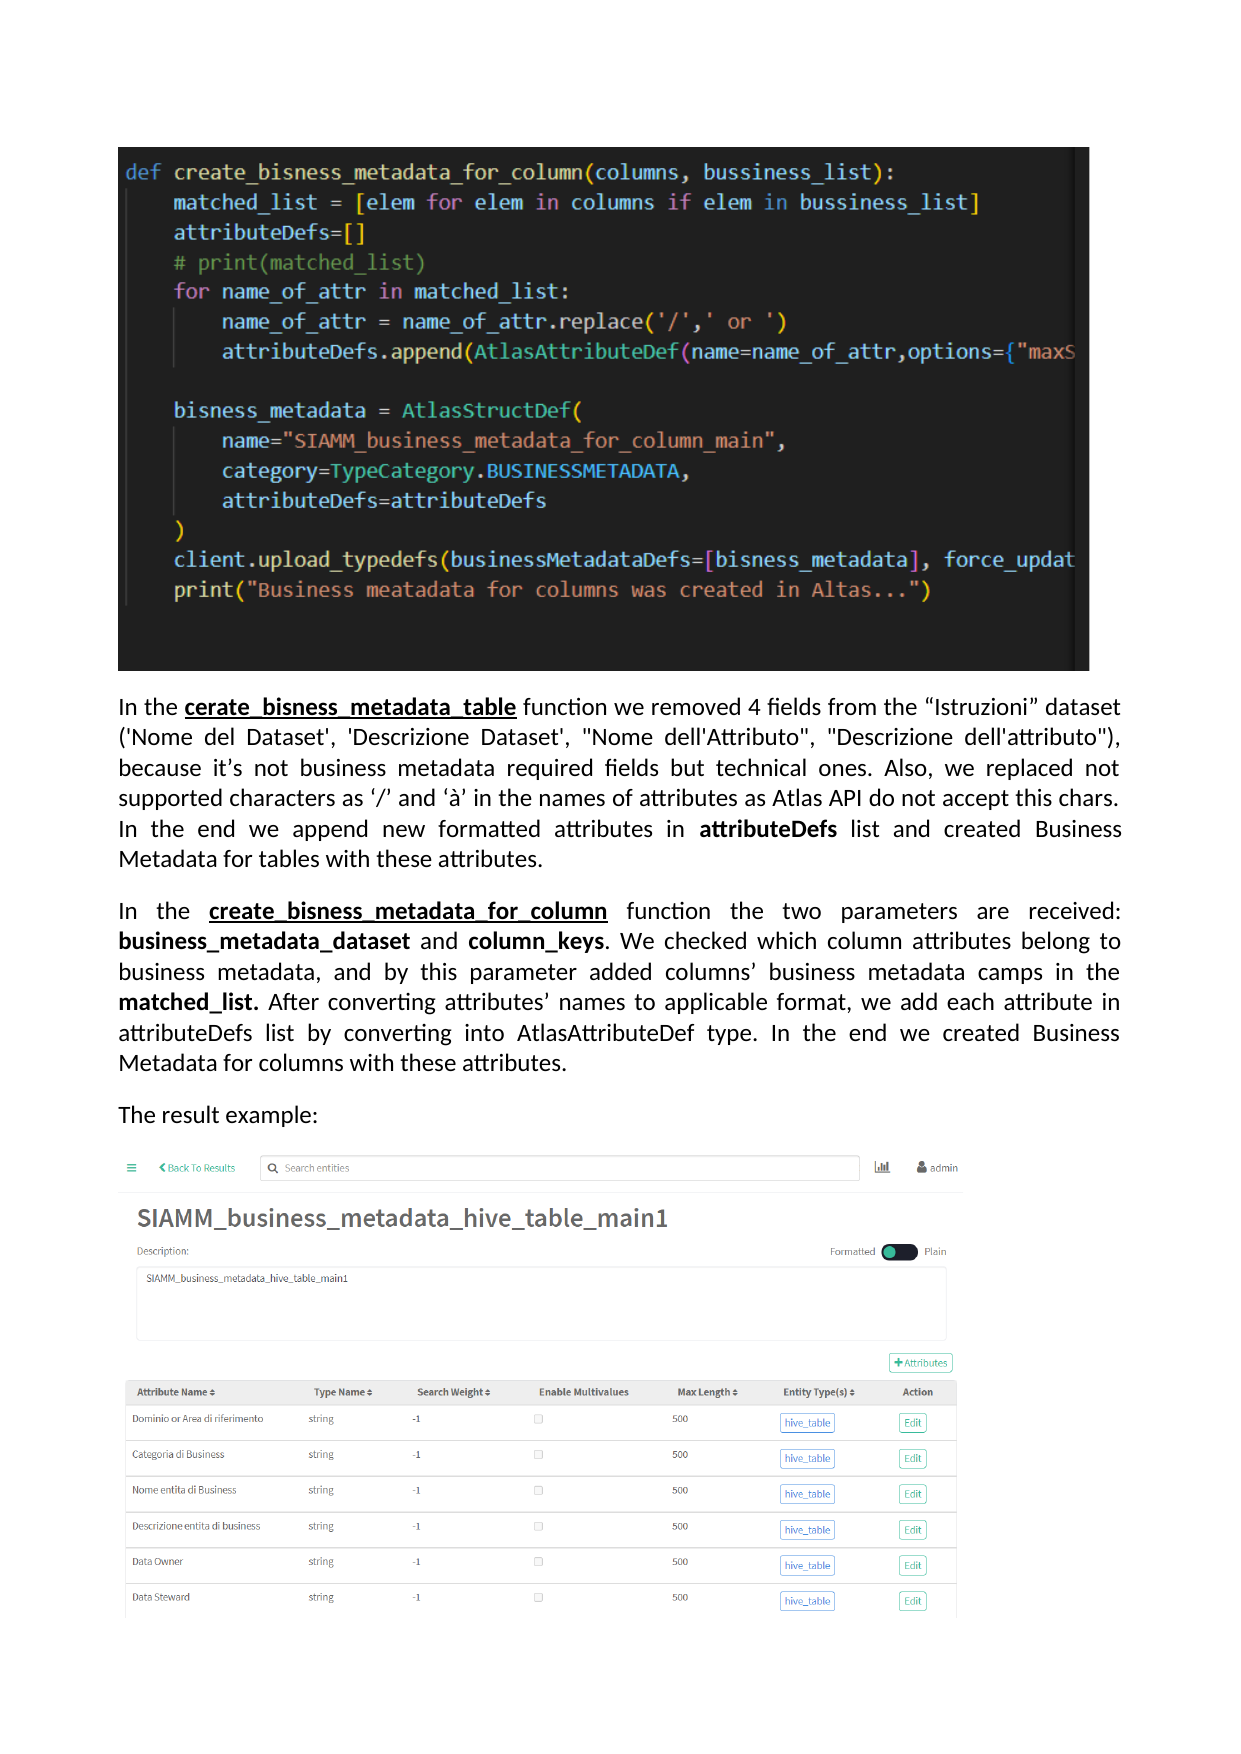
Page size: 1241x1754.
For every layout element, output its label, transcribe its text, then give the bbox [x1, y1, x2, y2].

picture [118, 147, 1090, 671]
text In the cerate_bisness_metadata_table function we removed 4 fields from the “Istruzioni” dataset ('Nome del Dataset', 'Descrizione Dataset', "Nome dell'Attributo", "Descrizione dell'attributo"), because it’s not business metadata required fields but technical ones. Also, we replaced not supported characters as ‘/’ and ‘à’ in the names of attributes as Atlas API do not accept this chars. In the end we append new formatted attributes in attributeDefs list and created Business Metadata for tables with these attributes. [118, 691, 1122, 874]
picture [118, 1150, 964, 1618]
text The result example: [118, 1099, 1122, 1129]
text In the create_bisness_metadata_for_column function the two parameters are received: business_metadata_dataset and column_keys. We checked which column attributes belong to business metadata, and by this parameter added columns’ business metadata camps in the matched_list. After converting attributes’ names to applicable format, we add each attribute in attributeDefs list by converting into AtlasAttributeDef type. In the end we created Business Metadata for columns with these attributes. [118, 895, 1122, 1078]
